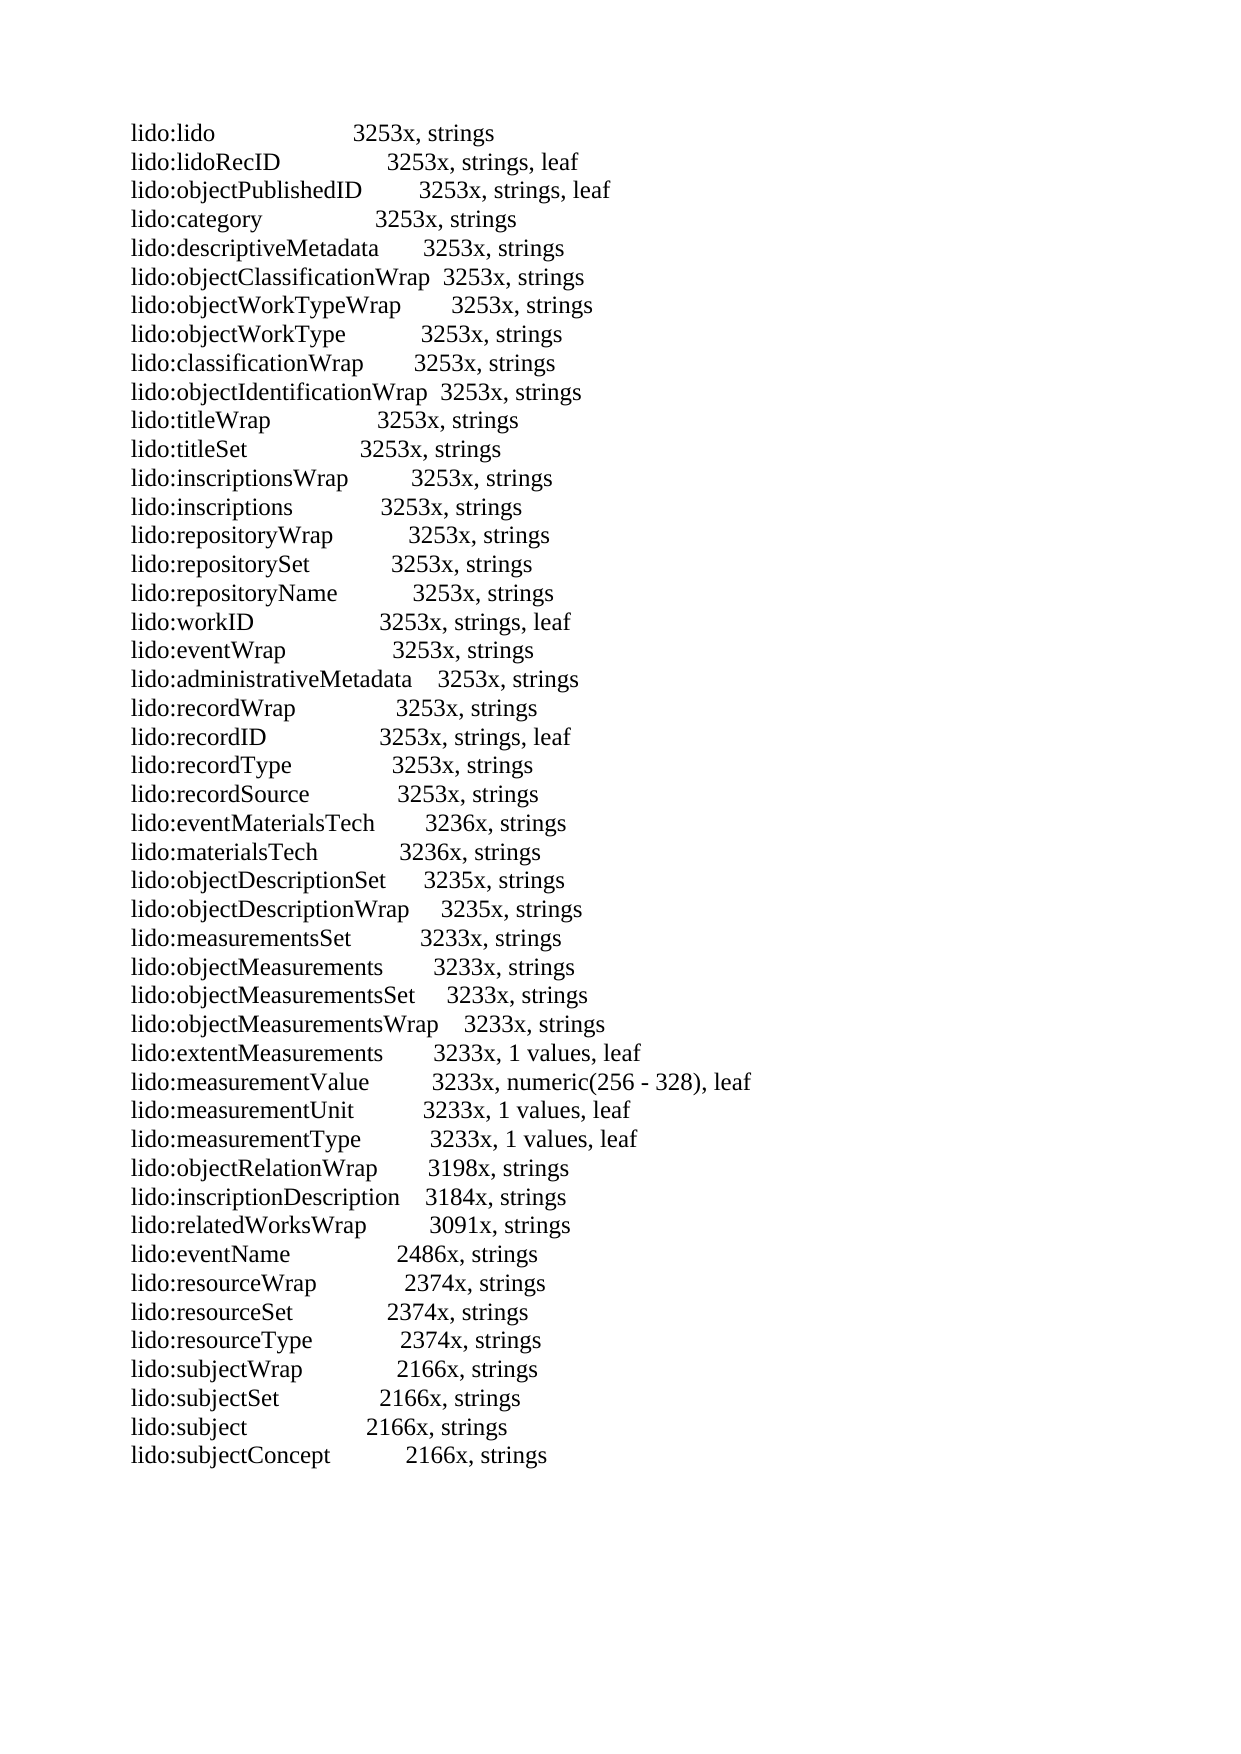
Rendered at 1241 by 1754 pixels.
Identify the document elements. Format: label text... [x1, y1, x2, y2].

text lido:inscriptionDescription 3184x, strings [118, 1182, 1122, 1211]
text lido:inscriptions 3253x, strings [118, 492, 1122, 521]
text lido:eventName 2486x, strings [118, 1239, 1122, 1268]
text lido:administrativeMetadata 3253x, strings [118, 664, 1122, 693]
text lido:objectClassificationWrap 3253x, strings [118, 262, 1122, 291]
text lido:recordType 3253x, strings [118, 751, 1122, 779]
text lido:relatedWorksWrap 3091x, strings [118, 1211, 1122, 1239]
text lido:extentMeasurements 3233x, 1 values, leaf [118, 1038, 1122, 1067]
text lido:repositoryWrap 3253x, strings [118, 521, 1122, 549]
text lido:titleWrap 3253x, strings [118, 406, 1122, 434]
text lido:eventWrap 3253x, strings [118, 636, 1122, 664]
text lido:repositorySet 3253x, strings [118, 549, 1122, 578]
text lido:category 3253x, strings [118, 204, 1122, 233]
text lido:measurementType 3233x, 1 values, leaf [118, 1124, 1122, 1153]
text lido:measurementUnit 3233x, 1 values, leaf [118, 1096, 1122, 1124]
text lido:resourceSet 2374x, strings [118, 1297, 1122, 1326]
text lido:objectRelationWrap 3198x, strings [118, 1153, 1122, 1182]
text lido:measurementsSet 3233x, strings [118, 923, 1122, 952]
text lido:objectMeasurementsWrap 3233x, strings [118, 1009, 1122, 1038]
text lido:subject 2166x, strings [118, 1412, 1122, 1441]
text lido:workID 3253x, strings, leaf [118, 607, 1122, 636]
text lido:eventMaterialsTech 3236x, strings [118, 808, 1122, 837]
text lido:titleSet 3253x, strings [118, 434, 1122, 463]
text lido:subjectSet 2166x, strings [118, 1383, 1122, 1412]
text lido:descriptiveMetadata 3253x, strings [118, 233, 1122, 262]
text lido:objectIdentificationWrap 3253x, strings [118, 377, 1122, 406]
text lido:repositoryName 3253x, strings [118, 578, 1122, 607]
text lido:subjectConcept 2166x, strings [118, 1441, 1122, 1469]
text lido:measurementValue 3233x, numeric(256 - 328), leaf [118, 1067, 1122, 1096]
text lido:lido 3253x, strings [118, 118, 1122, 147]
text lido:lidoRecID 3253x, strings, leaf [118, 147, 1122, 176]
text lido:recordSource 3253x, strings [118, 779, 1122, 808]
text lido:recordWrap 3253x, strings [118, 693, 1122, 722]
text lido:classificationWrap 3253x, strings [118, 348, 1122, 377]
text lido:resourceType 2374x, strings [118, 1326, 1122, 1354]
text lido:recordID 3253x, strings, leaf [118, 722, 1122, 751]
text lido:objectDescriptionSet 3235x, strings [118, 866, 1122, 894]
text lido:inscriptionsWrap 3253x, strings [118, 463, 1122, 492]
text lido:materialsTech 3236x, strings [118, 837, 1122, 866]
text lido:objectMeasurementsSet 3233x, strings [118, 981, 1122, 1009]
text lido:objectPublishedID 3253x, strings, leaf [118, 176, 1122, 204]
text lido:objectMeasurements 3233x, strings [118, 952, 1122, 981]
text lido:resourceWrap 2374x, strings [118, 1268, 1122, 1297]
text lido:objectDescriptionWrap 3235x, strings [118, 894, 1122, 923]
text lido:objectWorkType 3253x, strings [118, 319, 1122, 348]
text lido:objectWorkTypeWrap 3253x, strings [118, 291, 1122, 319]
text lido:subjectWrap 2166x, strings [118, 1354, 1122, 1383]
